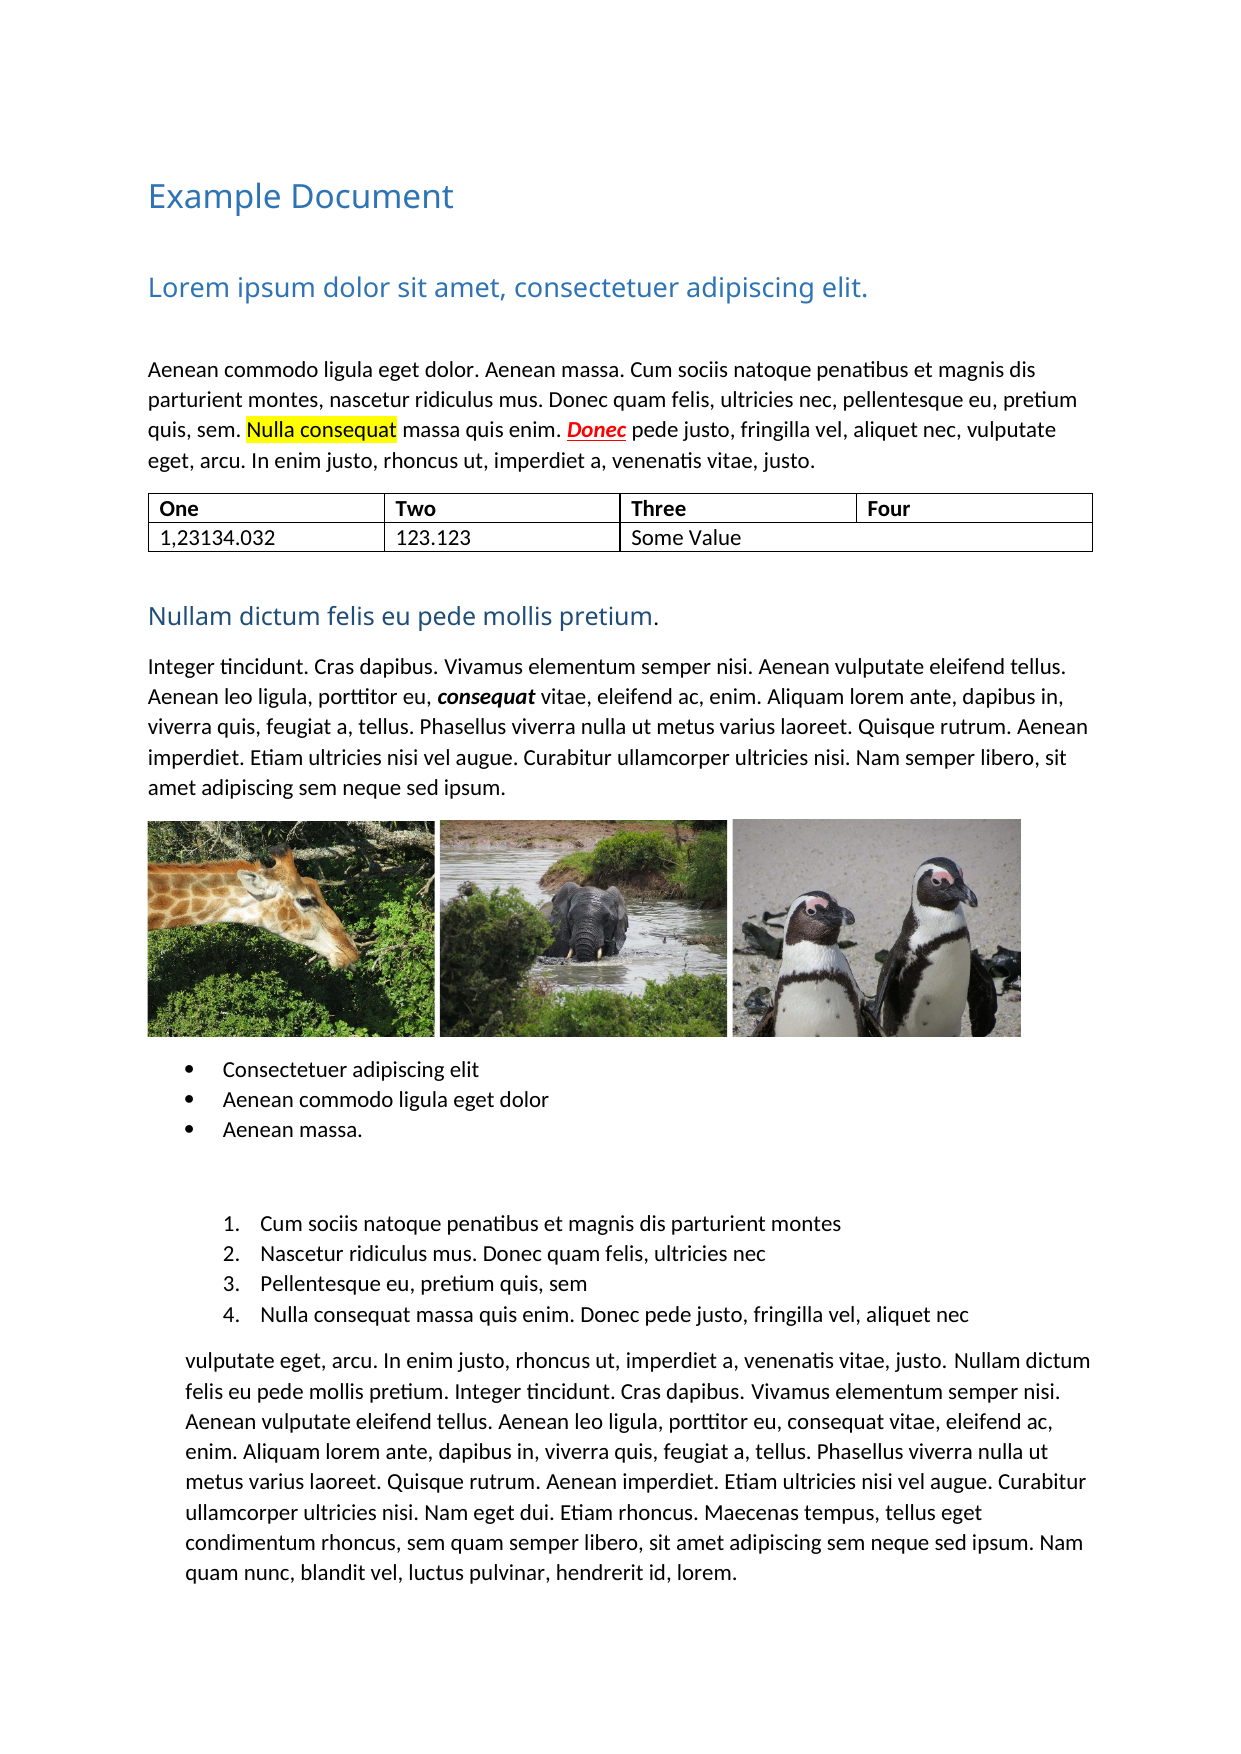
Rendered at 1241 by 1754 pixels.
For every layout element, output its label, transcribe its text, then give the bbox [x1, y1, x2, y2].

text Integer tincidunt. Cras dapibus. Vivamus elementum semper nisi. Aenean vulputate eleifend tellus. Aenean leo ligula, porttitor eu, consequat vitae, eleifend ac, enim. Aliquam lorem ante, dapibus in, viverra quis, feugiat a, tellus. Phasellus viverra nulla ut metus varius laoreet. Quisque rutrum. Aenean imperdiet. Etiam ultricies nisi vel augue. Curabitur ullamcorper ultricies nisi. Nam semper libero, sit amet adipiscing sem neque sed ipsum. [148, 652, 1093, 801]
list Pellentesque eu, pretium quis, sem [223, 1269, 1093, 1298]
list Aenean commodo ligula eget dolor [185, 1085, 1093, 1113]
table_cell 1,23134.032 [149, 523, 384, 551]
text Aenean commodo ligula eget dolor. Aenean massa. Cum sociis natoque penatibus et magnis dis parturient montes, nascetur ridiculus mus. Donec quam felis, ultricies nec, pellentesque eu, pretium quis, sem. Nulla consequat massa quis enim. Donec pede justo, fringilla vel, aliquet nec, vulputate eget, arcu. In enim justo, rhoncus ut, imperdiet a, venenatis vitae, justo. [148, 355, 1093, 474]
picture [147, 821, 435, 1037]
table_cell 123.123 [385, 523, 619, 551]
subtitle Lorem ipsum dolor sit amet, consectetuer adipiscing elit. [148, 268, 1093, 305]
text Nullam dictum felis eu pede mollis pretium. [148, 599, 1093, 633]
table_header Three [621, 494, 856, 522]
table_header Four [857, 494, 1092, 522]
list Nascetur ridiculus mus. Donec quam felis, ultricies nec [223, 1239, 1093, 1267]
picture [439, 820, 728, 1037]
text vulputate eget, arcu. In enim justo, rhoncus ut, imperdiet a, venenatis vitae, justo. Nullam dictum felis eu pede mollis pretium. Integer tincidunt. Cras dapibus. Vivamus elementum semper nisi. Aenean vulputate eleifend tellus. Aenean leo ligula, porttitor eu, consequat vitae, eleifend ac, enim. Aliquam lorem ante, dapibus in, viverra quis, feugiat a, tellus. Phasellus viverra nulla ut metus varius laoreet. Quisque rutrum. Aenean imperdiet. Etiam ultricies nisi vel augue. Curabitur ullamcorper ultricies nisi. Nam eget dui. Etiam rhoncus. Maecenas tempus, tellus eget condimentum rhoncus, sem quam semper libero, sit amet adipiscing sem neque sed ipsum. Nam quam nunc, blandit vel, luctus pulvinar, hendrerit id, lorem. [185, 1347, 1093, 1586]
table_header Two [385, 494, 619, 522]
list Nulla consequat massa quis enim. Donec pede justo, fringilla vel, aliquet nec [223, 1300, 1093, 1328]
subtitle Example Document [148, 173, 1093, 218]
list Consectetuer adipiscing elit [185, 1055, 1093, 1083]
picture [732, 819, 1021, 1037]
list Aenean massa. [185, 1115, 1093, 1143]
list Cum sociis natoque penatibus et magnis dis parturient montes [223, 1209, 1093, 1237]
table_header One [149, 494, 384, 522]
table_cell Some Value [621, 523, 1092, 551]
